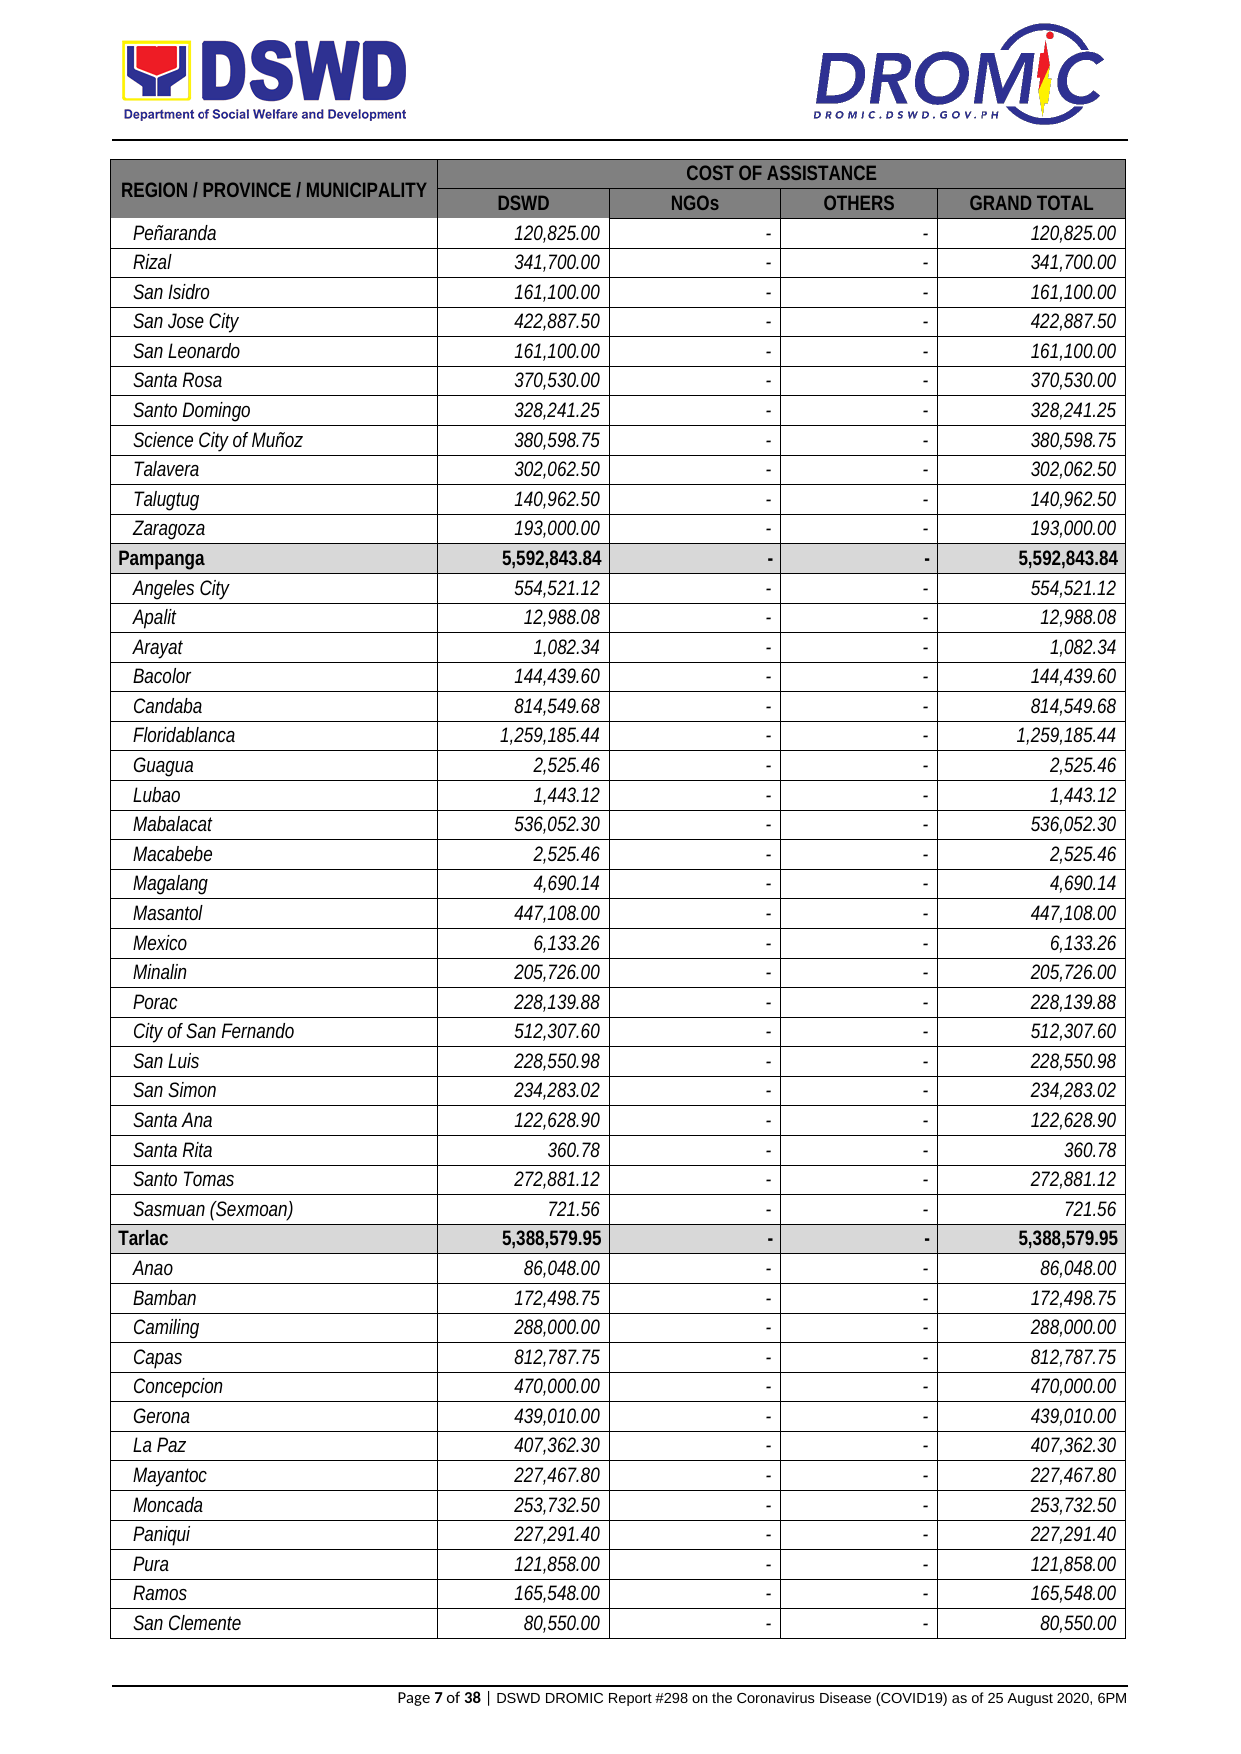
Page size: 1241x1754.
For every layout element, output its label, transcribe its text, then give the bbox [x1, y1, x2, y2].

table_cell Peñaranda [125, 218, 437, 247]
table_cell 205,726.00 [938, 959, 1125, 987]
table_cell 121,858.00 [938, 1550, 1125, 1579]
table_cell - [610, 1402, 780, 1431]
table_cell Pampanga [111, 544, 437, 573]
table_cell 228,550.98 [938, 1047, 1125, 1076]
table_cell - [781, 1402, 937, 1431]
table_cell - [610, 1580, 780, 1608]
table_cell - [610, 1136, 780, 1164]
table_cell - [781, 574, 937, 602]
table_cell 122,628.90 [938, 1106, 1125, 1135]
table_cell 234,283.02 [438, 1077, 609, 1105]
table_cell La Paz [125, 1432, 437, 1460]
table_cell - [781, 692, 937, 721]
table_cell - [781, 1195, 937, 1224]
table_cell 172,498.75 [438, 1284, 609, 1312]
table_cell - [781, 633, 937, 662]
table_cell - [610, 308, 780, 336]
table_cell Mayantoc [125, 1461, 437, 1490]
table_cell 161,100.00 [438, 278, 609, 307]
table_cell - [610, 751, 780, 780]
table_cell - [610, 1373, 780, 1401]
table_cell Minalin [125, 959, 437, 987]
table_cell - [610, 663, 780, 691]
table_cell 6,133.26 [938, 929, 1125, 957]
table_cell [111, 337, 125, 366]
table_cell - [610, 1343, 780, 1372]
table_cell 447,108.00 [938, 899, 1125, 928]
table_cell [111, 426, 125, 454]
table_cell 439,010.00 [938, 1402, 1125, 1431]
table_cell - [781, 367, 937, 395]
table_cell 227,291.40 [938, 1521, 1125, 1549]
table_cell Sasmuan (Sexmoan) [125, 1195, 437, 1224]
table_cell [111, 574, 125, 602]
table_cell Apalit [125, 604, 437, 632]
table_cell - [781, 1225, 937, 1253]
table_cell San Jose City [125, 308, 437, 336]
table_cell 228,139.88 [938, 988, 1125, 1017]
table_cell - [781, 1580, 937, 1608]
table_cell Science City of Muñoz [125, 426, 437, 454]
table_cell - [610, 929, 780, 957]
table_cell - [610, 840, 780, 869]
table_cell - [610, 1521, 780, 1549]
table_cell [111, 1432, 125, 1460]
table_cell - [610, 544, 780, 573]
table_cell [111, 781, 125, 809]
table_cell - [781, 959, 937, 987]
table_cell - [610, 1461, 780, 1490]
table_cell - [781, 337, 937, 366]
table_cell 360.78 [438, 1136, 609, 1164]
table_cell [111, 722, 125, 750]
table_cell 4,690.14 [938, 870, 1125, 898]
table_cell - [781, 929, 937, 957]
table_cell - [610, 1225, 780, 1253]
table_cell [111, 929, 125, 957]
table_cell [111, 1136, 125, 1164]
table_cell - [781, 515, 937, 543]
table_cell San Simon [125, 1077, 437, 1105]
table_cell 814,549.68 [438, 692, 609, 721]
picture [781, 23, 1133, 125]
table_cell [111, 396, 125, 425]
table_cell 302,062.50 [438, 456, 609, 484]
table_cell Mexico [125, 929, 437, 957]
table_cell [111, 899, 125, 928]
table_cell 193,000.00 [938, 515, 1125, 543]
table_cell - [781, 1314, 937, 1342]
table_cell 253,732.50 [438, 1491, 609, 1519]
table_cell 1,082.34 [438, 633, 609, 662]
table_cell - [781, 308, 937, 336]
table_cell Moncada [125, 1491, 437, 1519]
table_cell - [610, 722, 780, 750]
table_cell [111, 604, 125, 632]
table_cell 272,881.12 [438, 1166, 609, 1194]
table_cell - [781, 1136, 937, 1164]
table_cell [111, 1314, 125, 1342]
table_cell 554,521.12 [438, 574, 609, 602]
table_cell [111, 988, 125, 1017]
table_cell 439,010.00 [438, 1402, 609, 1431]
table_cell - [781, 278, 937, 307]
table_cell 554,521.12 [938, 574, 1125, 602]
table_cell [111, 1461, 125, 1490]
table_cell [111, 308, 125, 336]
table_cell San Isidro [125, 278, 437, 307]
table_cell - [781, 988, 937, 1017]
table_cell 2,525.46 [438, 751, 609, 780]
table_cell 227,291.40 [438, 1521, 609, 1549]
table_cell 5,388,579.95 [938, 1225, 1125, 1253]
table_cell - [610, 515, 780, 543]
table_cell 272,881.12 [938, 1166, 1125, 1194]
table_cell Santa Rita [125, 1136, 437, 1164]
table_cell [111, 751, 125, 780]
table_cell - [781, 249, 937, 277]
table_cell 536,052.30 [438, 811, 609, 839]
table_cell - [781, 1461, 937, 1490]
table_cell 721.56 [938, 1195, 1125, 1224]
table_cell [111, 367, 125, 395]
table_cell 422,887.50 [938, 308, 1125, 336]
table_cell - [781, 1521, 937, 1549]
table_cell - [610, 1047, 780, 1076]
table_cell 121,858.00 [438, 1550, 609, 1579]
table_cell 812,787.75 [938, 1343, 1125, 1372]
table_cell - [610, 1284, 780, 1312]
table_cell - [781, 840, 937, 869]
table_cell 165,548.00 [438, 1580, 609, 1608]
table_cell Macabebe [125, 840, 437, 869]
table_cell - [610, 959, 780, 987]
table_cell [111, 1550, 125, 1579]
table_cell - [781, 1491, 937, 1519]
table_cell - [781, 1284, 937, 1312]
table_cell Capas [125, 1343, 437, 1372]
table_cell - [610, 870, 780, 898]
table_cell 161,100.00 [938, 337, 1125, 366]
table_cell Camiling [125, 1314, 437, 1342]
table_cell Pura [125, 1550, 437, 1579]
table_cell [111, 1402, 125, 1431]
table_cell 234,283.02 [938, 1077, 1125, 1105]
table_cell Bamban [125, 1284, 437, 1312]
table_cell 120,825.00 [438, 218, 609, 247]
table_cell [111, 870, 125, 898]
table_cell 380,598.75 [438, 426, 609, 454]
table_cell Ramos [125, 1580, 437, 1608]
table_cell Santo Tomas [125, 1166, 437, 1194]
table_cell - [781, 1343, 937, 1372]
table_cell [111, 1609, 125, 1638]
table_cell Guagua [125, 751, 437, 780]
table_cell 1,443.12 [938, 781, 1125, 809]
table_cell - [610, 604, 780, 632]
table_cell [111, 1284, 125, 1312]
table_cell - [610, 1314, 780, 1342]
table_cell Porac [125, 988, 437, 1017]
table_cell - [610, 219, 780, 247]
table_cell - [781, 1550, 937, 1579]
table_cell Santo Domingo [125, 396, 437, 425]
table_cell - [781, 1018, 937, 1046]
table_cell - [610, 249, 780, 277]
table_cell Mabalacat [125, 811, 437, 839]
table_cell - [610, 426, 780, 454]
table_cell - [610, 811, 780, 839]
table_cell San Leonardo [125, 337, 437, 366]
table_cell - [610, 1018, 780, 1046]
table_cell Talugtug [125, 485, 437, 514]
table_cell 1,259,185.44 [438, 722, 609, 750]
table_cell [111, 1047, 125, 1076]
table_cell - [781, 781, 937, 809]
table_cell [111, 663, 125, 691]
table_cell 86,048.00 [438, 1254, 609, 1283]
table_cell - [781, 1047, 937, 1076]
table_cell - [610, 1195, 780, 1224]
table_cell [111, 1521, 125, 1549]
table_cell - [610, 396, 780, 425]
table_header COST OF ASSISTANCE [438, 160, 1125, 188]
table_cell 370,530.00 [938, 367, 1125, 395]
table_cell [111, 485, 125, 514]
table_cell 470,000.00 [938, 1373, 1125, 1401]
table_cell 512,307.60 [438, 1018, 609, 1046]
table_cell - [781, 456, 937, 484]
table_cell 302,062.50 [938, 456, 1125, 484]
table_cell 721.56 [438, 1195, 609, 1224]
table_cell 253,732.50 [938, 1491, 1125, 1519]
table_cell 205,726.00 [438, 959, 609, 987]
table_cell - [781, 544, 937, 573]
table_cell - [781, 663, 937, 691]
table_cell City of San Fernando [125, 1018, 437, 1046]
table_cell - [781, 426, 937, 454]
table_cell [111, 1077, 125, 1105]
table_cell 80,550.00 [938, 1609, 1125, 1638]
table_cell 144,439.60 [938, 663, 1125, 691]
table_cell - [781, 811, 937, 839]
table_cell 122,628.90 [438, 1106, 609, 1135]
table_cell [111, 959, 125, 987]
table_cell [111, 249, 125, 277]
table_cell 228,550.98 [438, 1047, 609, 1076]
table_cell - [610, 574, 780, 602]
table_cell [111, 633, 125, 662]
table_cell Anao [125, 1254, 437, 1283]
table_cell DSWD [438, 189, 609, 218]
table_cell Concepcion [125, 1373, 437, 1401]
table_cell 370,530.00 [438, 367, 609, 395]
table_cell 5,592,843.84 [438, 544, 609, 573]
table_cell 288,000.00 [438, 1314, 609, 1342]
table_cell 86,048.00 [938, 1254, 1125, 1283]
table_cell Floridablanca [125, 722, 437, 750]
table_cell 814,549.68 [938, 692, 1125, 721]
table_cell [111, 218, 125, 247]
table_cell 422,887.50 [438, 308, 609, 336]
table_cell Candaba [125, 692, 437, 721]
table_cell 328,241.25 [938, 396, 1125, 425]
table_cell - [781, 1609, 937, 1638]
table_cell NGOs [610, 189, 780, 218]
table_cell 380,598.75 [938, 426, 1125, 454]
table_cell - [610, 278, 780, 307]
table_cell 341,700.00 [438, 249, 609, 277]
table_cell 2,525.46 [938, 840, 1125, 869]
table_cell - [781, 396, 937, 425]
table_cell [111, 515, 125, 543]
table_cell - [781, 219, 937, 247]
table_cell - [610, 485, 780, 514]
table_cell [111, 1106, 125, 1135]
table_cell 4,690.14 [438, 870, 609, 898]
table_cell - [781, 751, 937, 780]
table_cell 812,787.75 [438, 1343, 609, 1372]
table_cell [111, 1195, 125, 1224]
table_cell - [610, 1491, 780, 1519]
table_cell 161,100.00 [938, 278, 1125, 307]
table_cell Rizal [125, 249, 437, 277]
table_cell Santa Rosa [125, 367, 437, 395]
table_cell 161,100.00 [438, 337, 609, 366]
table_cell - [610, 1550, 780, 1579]
table_cell Santa Ana [125, 1106, 437, 1135]
table_cell - [781, 1373, 937, 1401]
table_cell San Luis [125, 1047, 437, 1076]
table_cell - [781, 722, 937, 750]
table_cell - [610, 456, 780, 484]
table_cell [111, 692, 125, 721]
picture [112, 37, 416, 125]
table_cell Talavera [125, 456, 437, 484]
table_cell - [610, 692, 780, 721]
table_cell [111, 456, 125, 484]
table_cell 227,467.80 [438, 1461, 609, 1490]
table_cell - [781, 899, 937, 928]
table_cell 140,962.50 [438, 485, 609, 514]
table_cell [111, 278, 125, 307]
table_cell 193,000.00 [438, 515, 609, 543]
table_cell [111, 840, 125, 869]
table_cell - [610, 1106, 780, 1135]
table_cell 2,525.46 [438, 840, 609, 869]
table_cell - [781, 485, 937, 514]
table_cell 447,108.00 [438, 899, 609, 928]
table_cell 6,133.26 [438, 929, 609, 957]
table_cell 470,000.00 [438, 1373, 609, 1401]
table_cell - [781, 1254, 937, 1283]
table_cell 1,082.34 [938, 633, 1125, 662]
table_cell 288,000.00 [938, 1314, 1125, 1342]
table_cell Lubao [125, 781, 437, 809]
table_cell - [781, 604, 937, 632]
table_cell 328,241.25 [438, 396, 609, 425]
table_cell 12,988.08 [938, 604, 1125, 632]
table_cell Tarlac [111, 1225, 437, 1253]
table_cell 512,307.60 [938, 1018, 1125, 1046]
table_cell [111, 1166, 125, 1194]
table_cell - [610, 899, 780, 928]
table_cell 140,962.50 [938, 485, 1125, 514]
table_cell - [781, 1077, 937, 1105]
table_header REGION / PROVINCE / MUNICIPALITY [111, 160, 437, 218]
table_cell 407,362.30 [938, 1432, 1125, 1460]
table_cell - [610, 633, 780, 662]
table_cell - [781, 1166, 937, 1194]
table_cell 5,592,843.84 [938, 544, 1125, 573]
table_cell 228,139.88 [438, 988, 609, 1017]
table_cell [111, 811, 125, 839]
table_cell 2,525.46 [938, 751, 1125, 780]
table_cell - [610, 988, 780, 1017]
table_cell 165,548.00 [938, 1580, 1125, 1608]
table_cell San Clemente [125, 1609, 437, 1638]
table_cell 120,825.00 [938, 219, 1125, 247]
table_cell - [610, 337, 780, 366]
table_cell - [610, 1609, 780, 1638]
table_cell 5,388,579.95 [438, 1225, 609, 1253]
table_cell 12,988.08 [438, 604, 609, 632]
table_cell Masantol [125, 899, 437, 928]
table_cell - [610, 1254, 780, 1283]
table_cell GRAND TOTAL [938, 189, 1125, 218]
table_cell - [610, 781, 780, 809]
table_cell 536,052.30 [938, 811, 1125, 839]
table_cell [111, 1343, 125, 1372]
table_cell 227,467.80 [938, 1461, 1125, 1490]
table_cell [111, 1254, 125, 1283]
table_cell - [610, 1166, 780, 1194]
table_cell Paniqui [125, 1521, 437, 1549]
table_cell [111, 1491, 125, 1519]
table_cell - [610, 1077, 780, 1105]
table_cell - [610, 1432, 780, 1460]
table_cell [111, 1018, 125, 1046]
table_cell - [781, 1106, 937, 1135]
table_cell - [781, 870, 937, 898]
table_cell [111, 1373, 125, 1401]
table_cell Gerona [125, 1402, 437, 1431]
table_cell [111, 1580, 125, 1608]
table_cell 1,259,185.44 [938, 722, 1125, 750]
table_cell Arayat [125, 633, 437, 662]
table_cell OTHERS [781, 189, 937, 218]
table_cell 144,439.60 [438, 663, 609, 691]
table_cell Zaragoza [125, 515, 437, 543]
table_cell - [781, 1432, 937, 1460]
table_cell 80,550.00 [438, 1609, 609, 1638]
table_cell 172,498.75 [938, 1284, 1125, 1312]
table_cell - [610, 367, 780, 395]
table_cell 1,443.12 [438, 781, 609, 809]
table_cell Magalang [125, 870, 437, 898]
table_cell Angeles City [125, 574, 437, 602]
table_cell 407,362.30 [438, 1432, 609, 1460]
table_cell 360.78 [938, 1136, 1125, 1164]
table_cell 341,700.00 [938, 249, 1125, 277]
table_cell Bacolor [125, 663, 437, 691]
